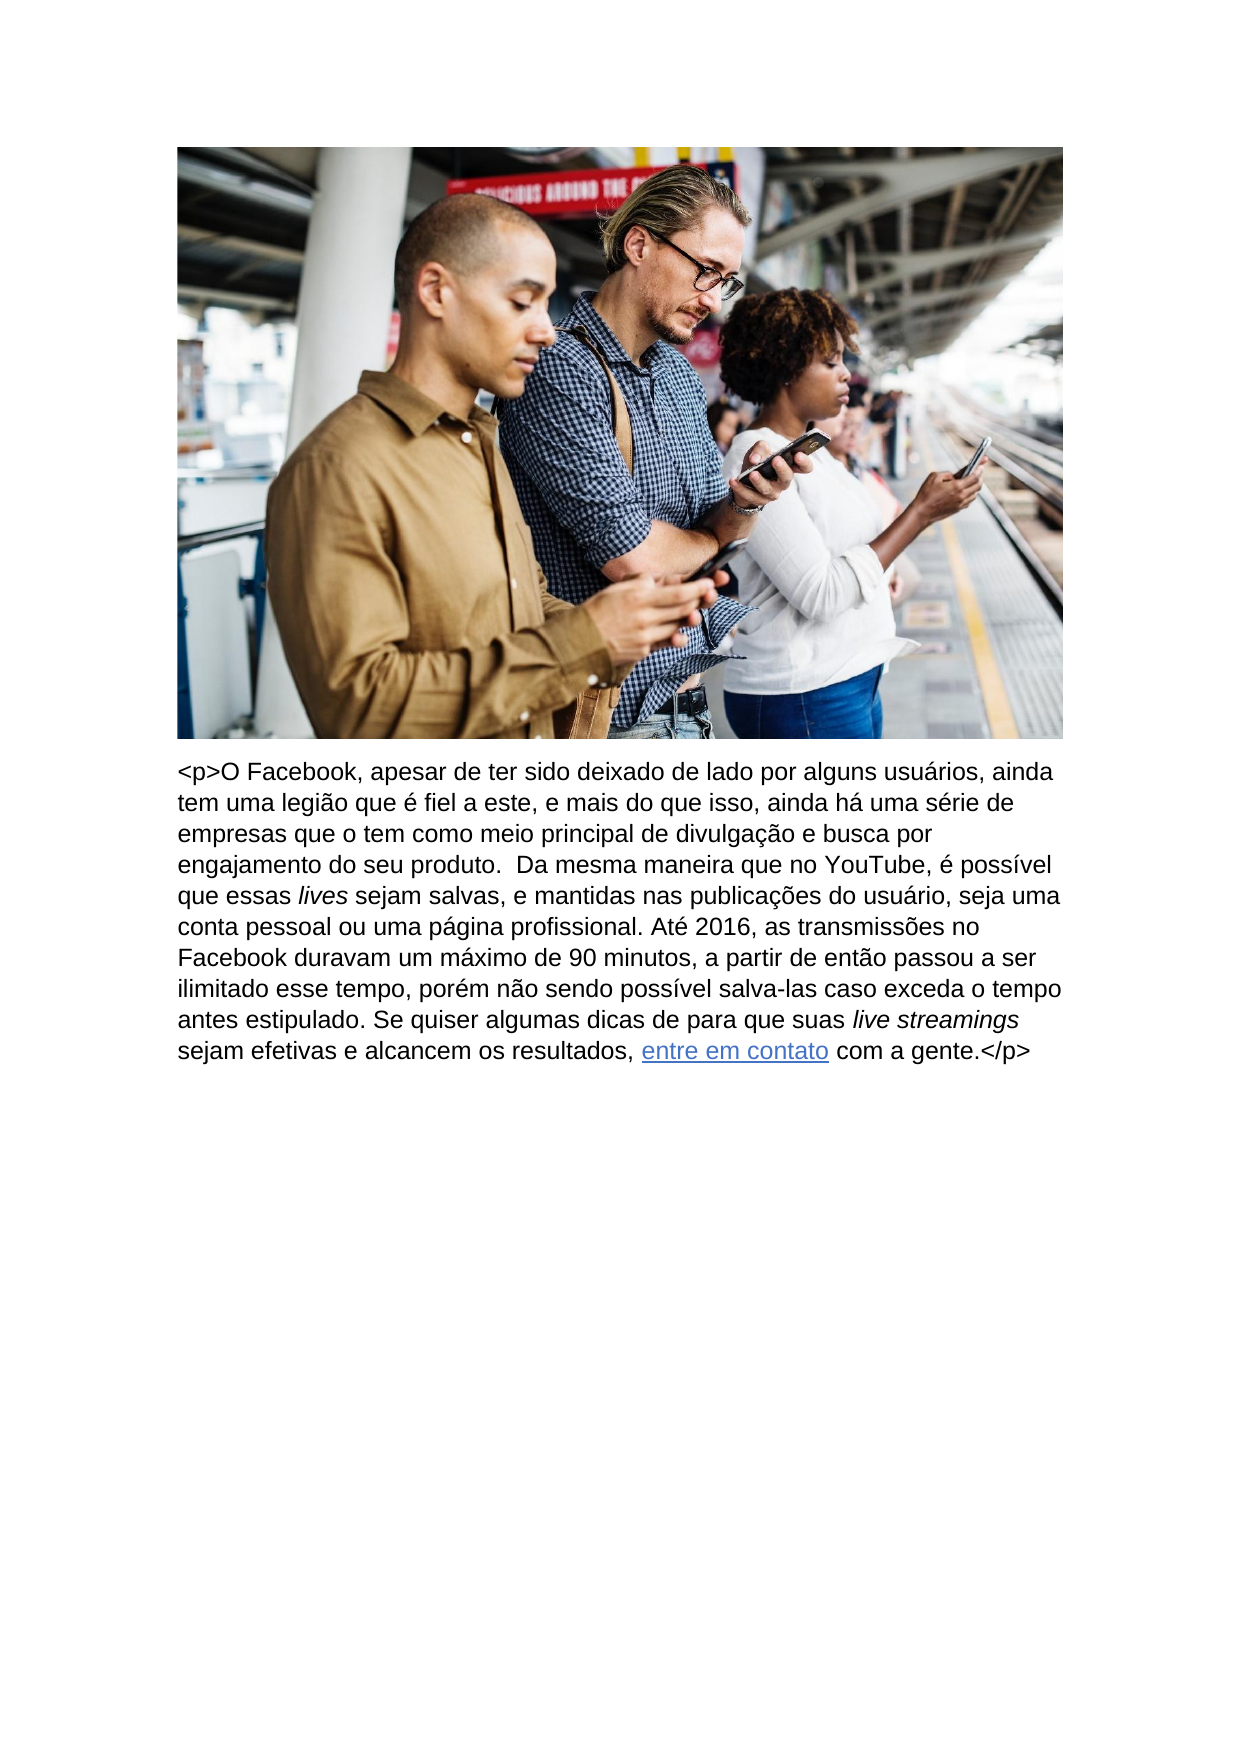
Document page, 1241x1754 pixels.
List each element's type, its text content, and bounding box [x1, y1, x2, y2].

text <p>O Facebook, apesar de ter sido deixado de lado por alguns usuários, ainda tem uma legião que é fiel a este, e mais do que isso, ainda há uma série de empresas que o tem como meio principal de divulgação e busca por engajamento do seu produto. Da mesma maneira que no YouTube, é possível que essas lives sejam salvas, e mantidas nas publicações do usuário, seja uma conta pessoal ou uma página profissional. Até 2016, as transmissões no Facebook duravam um máximo de 90 minutos, a partir de então passou a ser ilimitado esse tempo, porém não sendo possível salva-las caso exceda o tempo antes estipulado. Se quiser algumas dicas de para que suas live streamings sejam efetivas e alcancem os resultados, entre em contato com a gente.</p> [177, 757, 1063, 1065]
picture [177, 147, 1063, 739]
